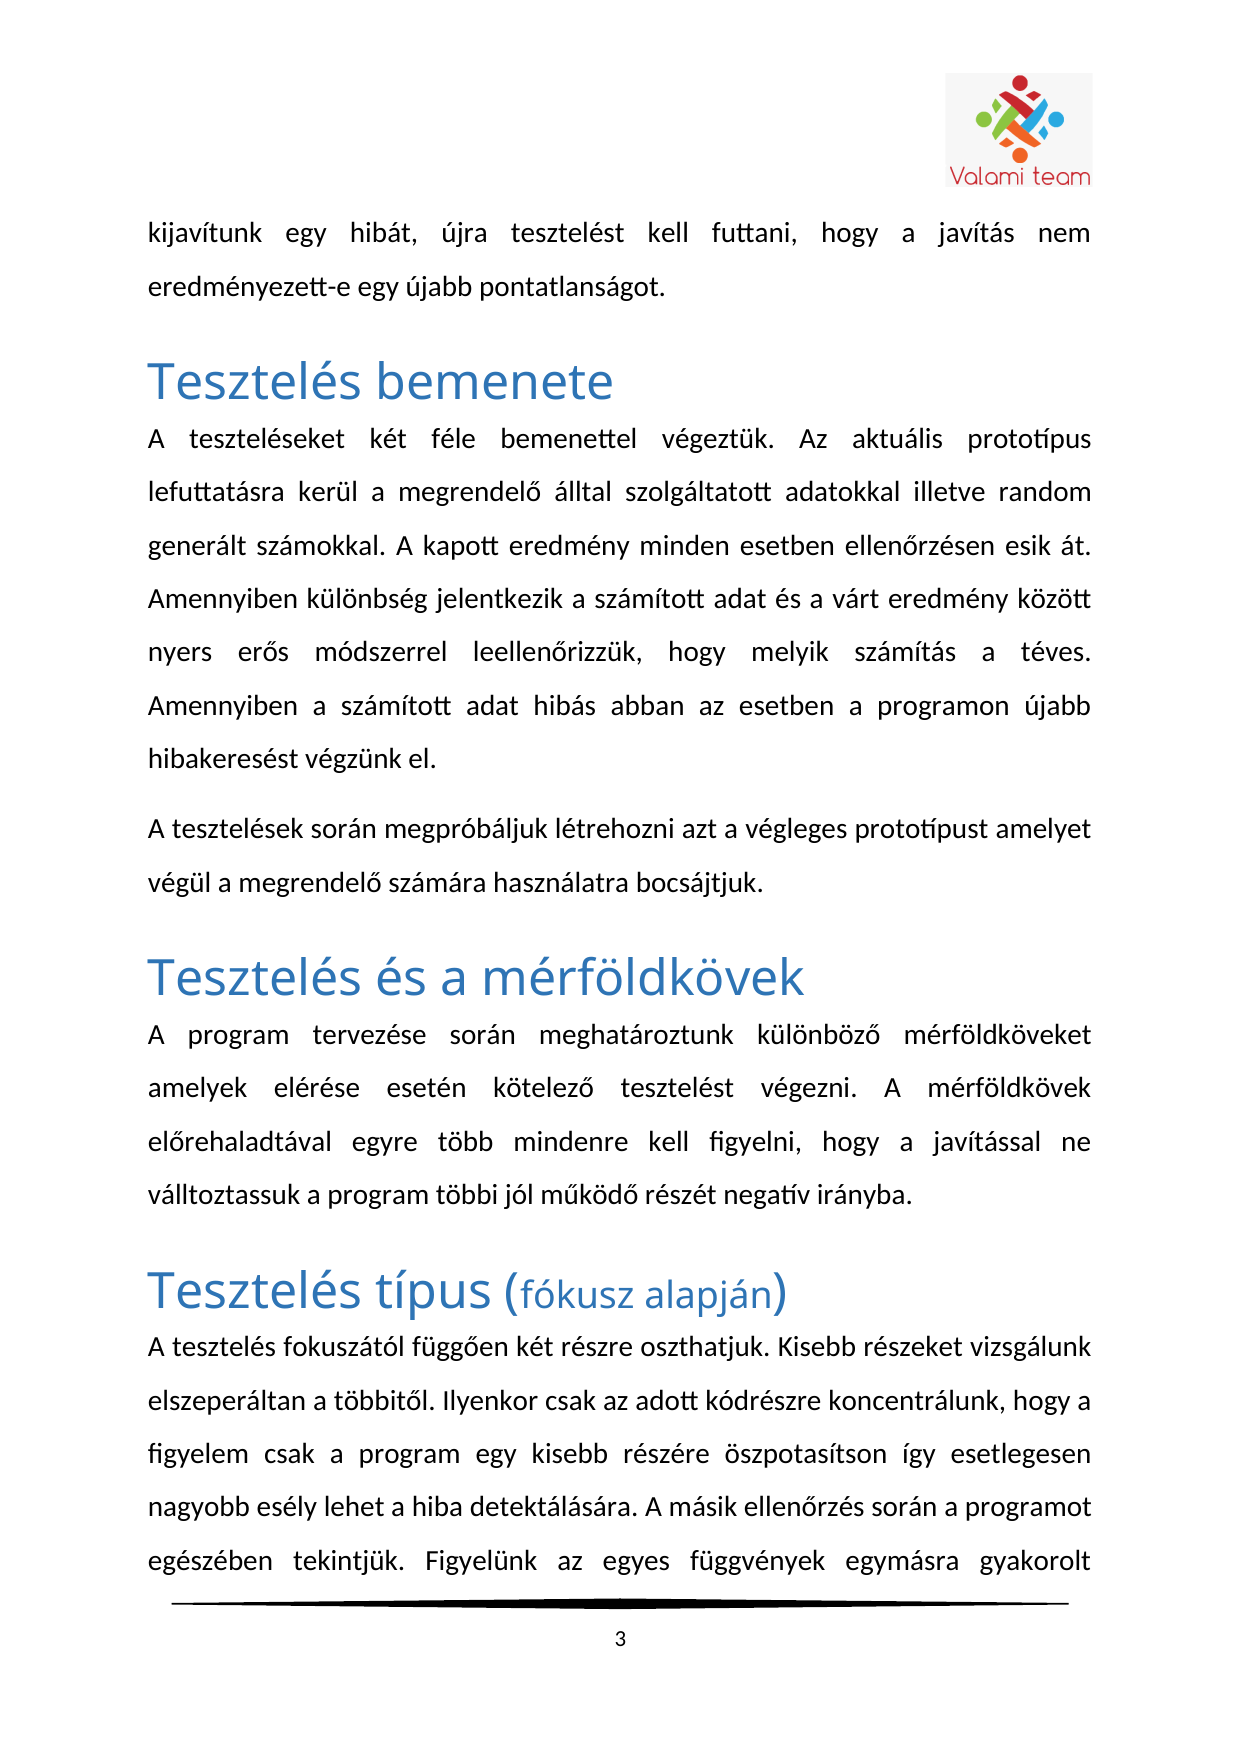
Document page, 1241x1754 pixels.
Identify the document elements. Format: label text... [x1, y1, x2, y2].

subtitle Tesztelés bemenete [148, 346, 1093, 414]
subtitle Tesztelés és a mérföldkövek [148, 942, 1093, 1010]
text A tesztelések során megpróbáljuk létrehozni azt a végleges prototípust amelyet végül a megrendelő számára használatra bocsájtjuk. [148, 810, 1093, 899]
picture [945, 73, 1093, 187]
subtitle Tesztelés típus (fókusz alapján) [148, 1254, 1093, 1323]
text A program tervezése során meghatároztunk különböző mérföldköveket amelyek elérése esetén kötelező tesztelést végezni. A mérföldkövek előrehaladtával egyre több mindenre kell figyelni, hogy a javítással ne válltoztassuk a program többi jól működő részét negatív irányba. [148, 1016, 1093, 1212]
text A teszteléseket két féle bemenettel végeztük. Az aktuális prototípus lefuttatásra kerül a megrendelő álltal szolgáltatott adatokkal illetve random generált számokkal. A kapott eredmény minden esetben ellenőrzésen esik át. Amennyiben különbség jelentkezik a számított adat és a várt eredmény között nyers erős módszerrel leellenőrizzük, hogy melyik számítás a téves. Amennyiben a számított adat hibás abban az esetben a programon újabb hibakeresést végzünk el. [148, 420, 1093, 776]
